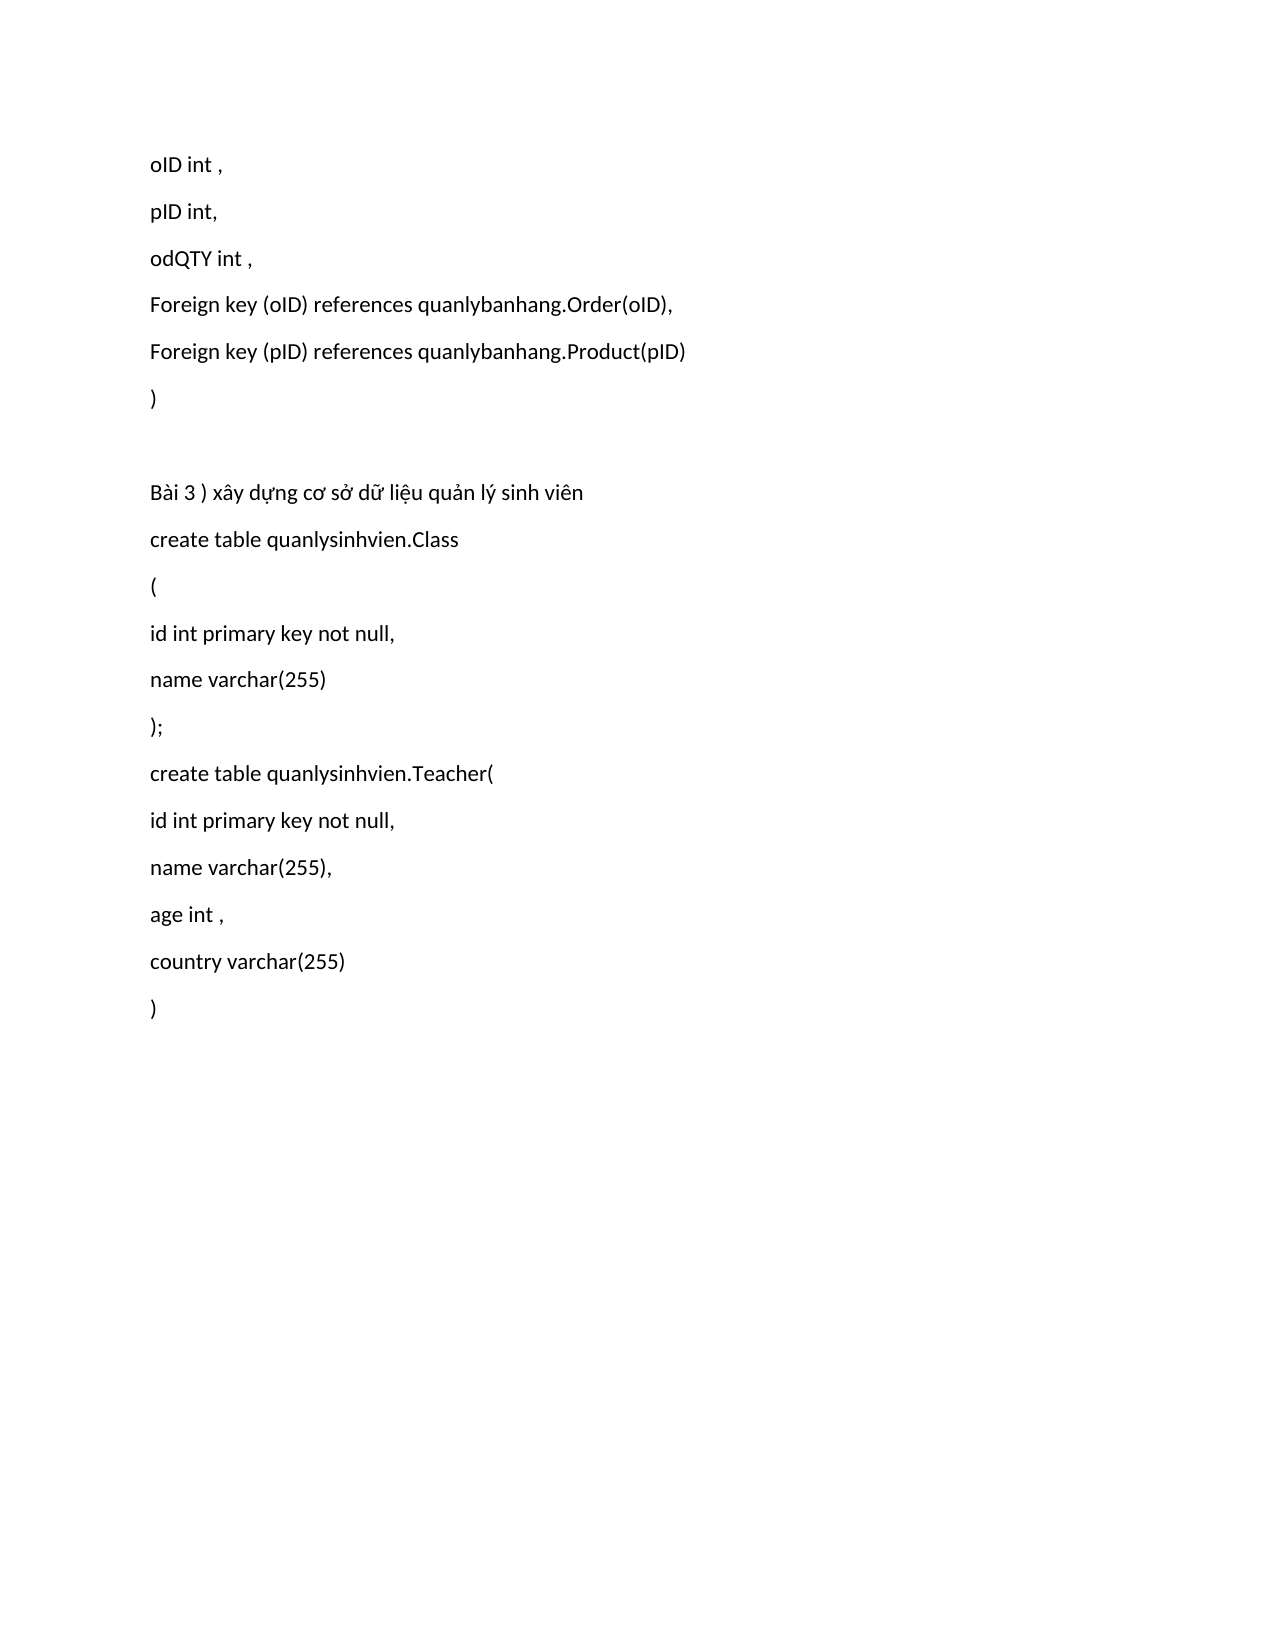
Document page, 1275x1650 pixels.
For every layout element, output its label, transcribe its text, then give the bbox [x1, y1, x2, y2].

text Bài 3 ) xây dựng cơ sở dữ liệu quản lý sinh viên [150, 478, 1125, 506]
text country varchar(255) [150, 947, 1125, 975]
text ( [150, 572, 1125, 600]
text pID int, [150, 197, 1125, 225]
text ) [150, 384, 1125, 412]
text Foreign key (oID) references quanlybanhang.Order(oID), [150, 291, 1125, 319]
text create table quanlysinhvien.Class [150, 525, 1125, 553]
text odQTY int , [150, 244, 1125, 272]
text Foreign key (pID) references quanlybanhang.Product(pID) [150, 337, 1125, 366]
text id int primary key not null, [150, 619, 1125, 647]
text id int primary key not null, [150, 806, 1125, 834]
text oID int , [150, 150, 1125, 178]
text name varchar(255) [150, 666, 1125, 694]
text ) [150, 994, 1125, 1022]
text age int , [150, 900, 1125, 928]
text name varchar(255), [150, 853, 1125, 881]
text ); [150, 712, 1125, 741]
text create table quanlysinhvien.Teacher( [150, 759, 1125, 787]
